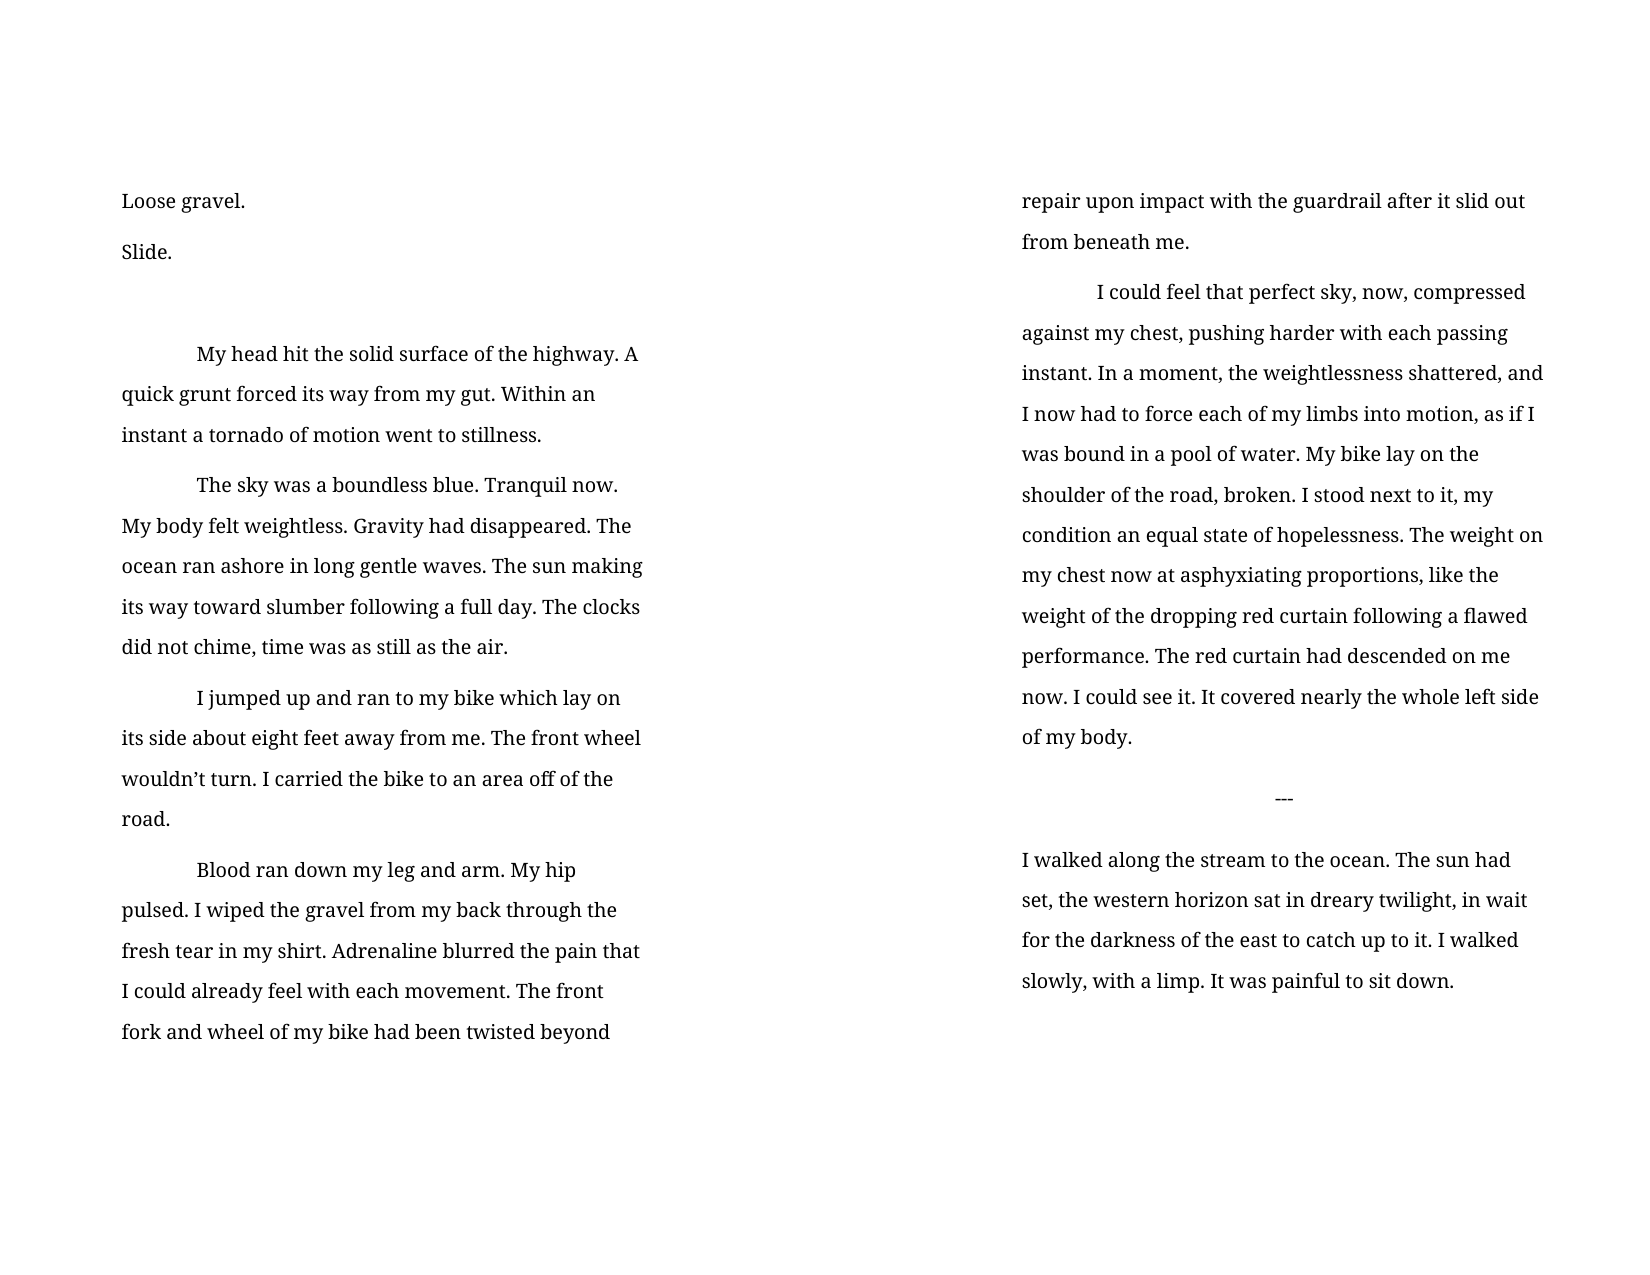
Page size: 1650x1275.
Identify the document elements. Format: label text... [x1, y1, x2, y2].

text My head hit the solid surface of the highway. A quick grunt forced its way from my gut. Within an instant a tornado of motion went to stillness. [121, 340, 646, 448]
text Blood ran down my leg and arm. My hip pulsed. I wiped the gravel from my back through the fresh tear in my shirt. Adrenaline blurred the pain that I could already feel with each movement. The front fork and wheel of my bike had been twisted beyond repair upon impact with the guardrail after it slid out from beneath me. [1022, 187, 1546, 255]
text Slide. [121, 238, 646, 265]
text Blood ran down my leg and arm. My hip pulsed. I wiped the gravel from my back through the fresh tear in my shirt. Adrenaline blurred the pain that I could already feel with each movement. The front fork and wheel of my bike had been twisted beyond repair upon impact with the guardrail after it slid out from beneath me. [121, 856, 646, 1045]
text Loose gravel. [121, 187, 646, 214]
text --- [1022, 784, 1546, 812]
text I jumped up and ran to my bike which lay on its side about eight feet away from me. The front wheel wouldn’t turn. I carried the bike to an area off of the road. [121, 684, 646, 832]
text I walked along the stream to the ocean. The sun had set, the western horizon sat in dreary twilight, in wait for the darkness of the east to catch up to it. I walked slowly, with a limp. It was painful to sit down. [1022, 846, 1546, 994]
text The sky was a boundless blue. Tranquil now. My body felt weightless. Gravity had disappeared. The ocean ran ashore in long gentle waves. The sun making its way toward slumber following a full day. The clocks did not chime, time was as still as the air. [121, 472, 646, 660]
text I could feel that perfect sky, now, compressed against my chest, pushing harder with each passing instant. In a moment, the weightlessness shattered, and I now had to force each of my limbs into motion, as if I was bound in a pool of water. My bike lay on the shoulder of the road, broken. I stood next to it, my condition an equal state of hopelessness. The weight on my chest now at asphyxiating proportions, like the weight of the dropping red curtain following a flawed performance. The red curtain had descended on me now. I could see it. It covered nearly the whole left side of my body. [1022, 279, 1546, 750]
